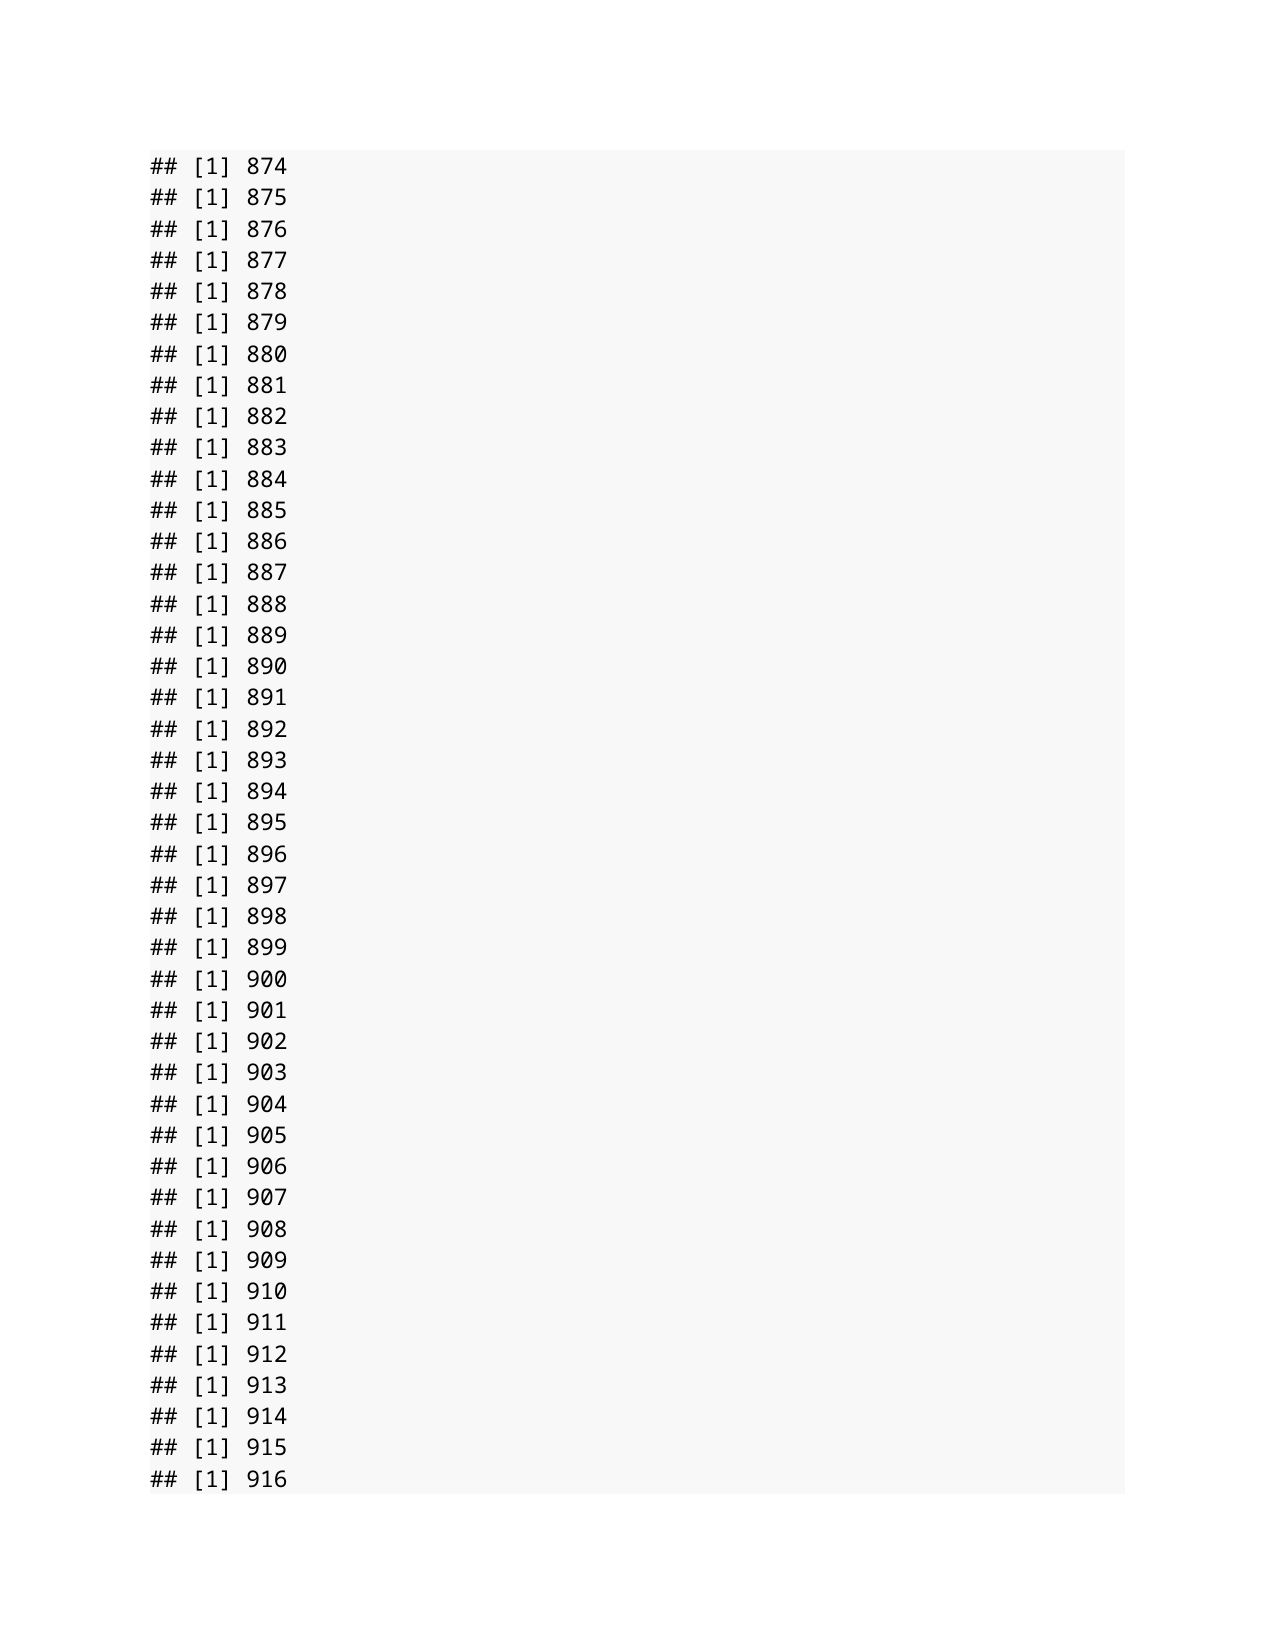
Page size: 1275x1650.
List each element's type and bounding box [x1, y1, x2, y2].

text [150, 150, 1125, 1494]
